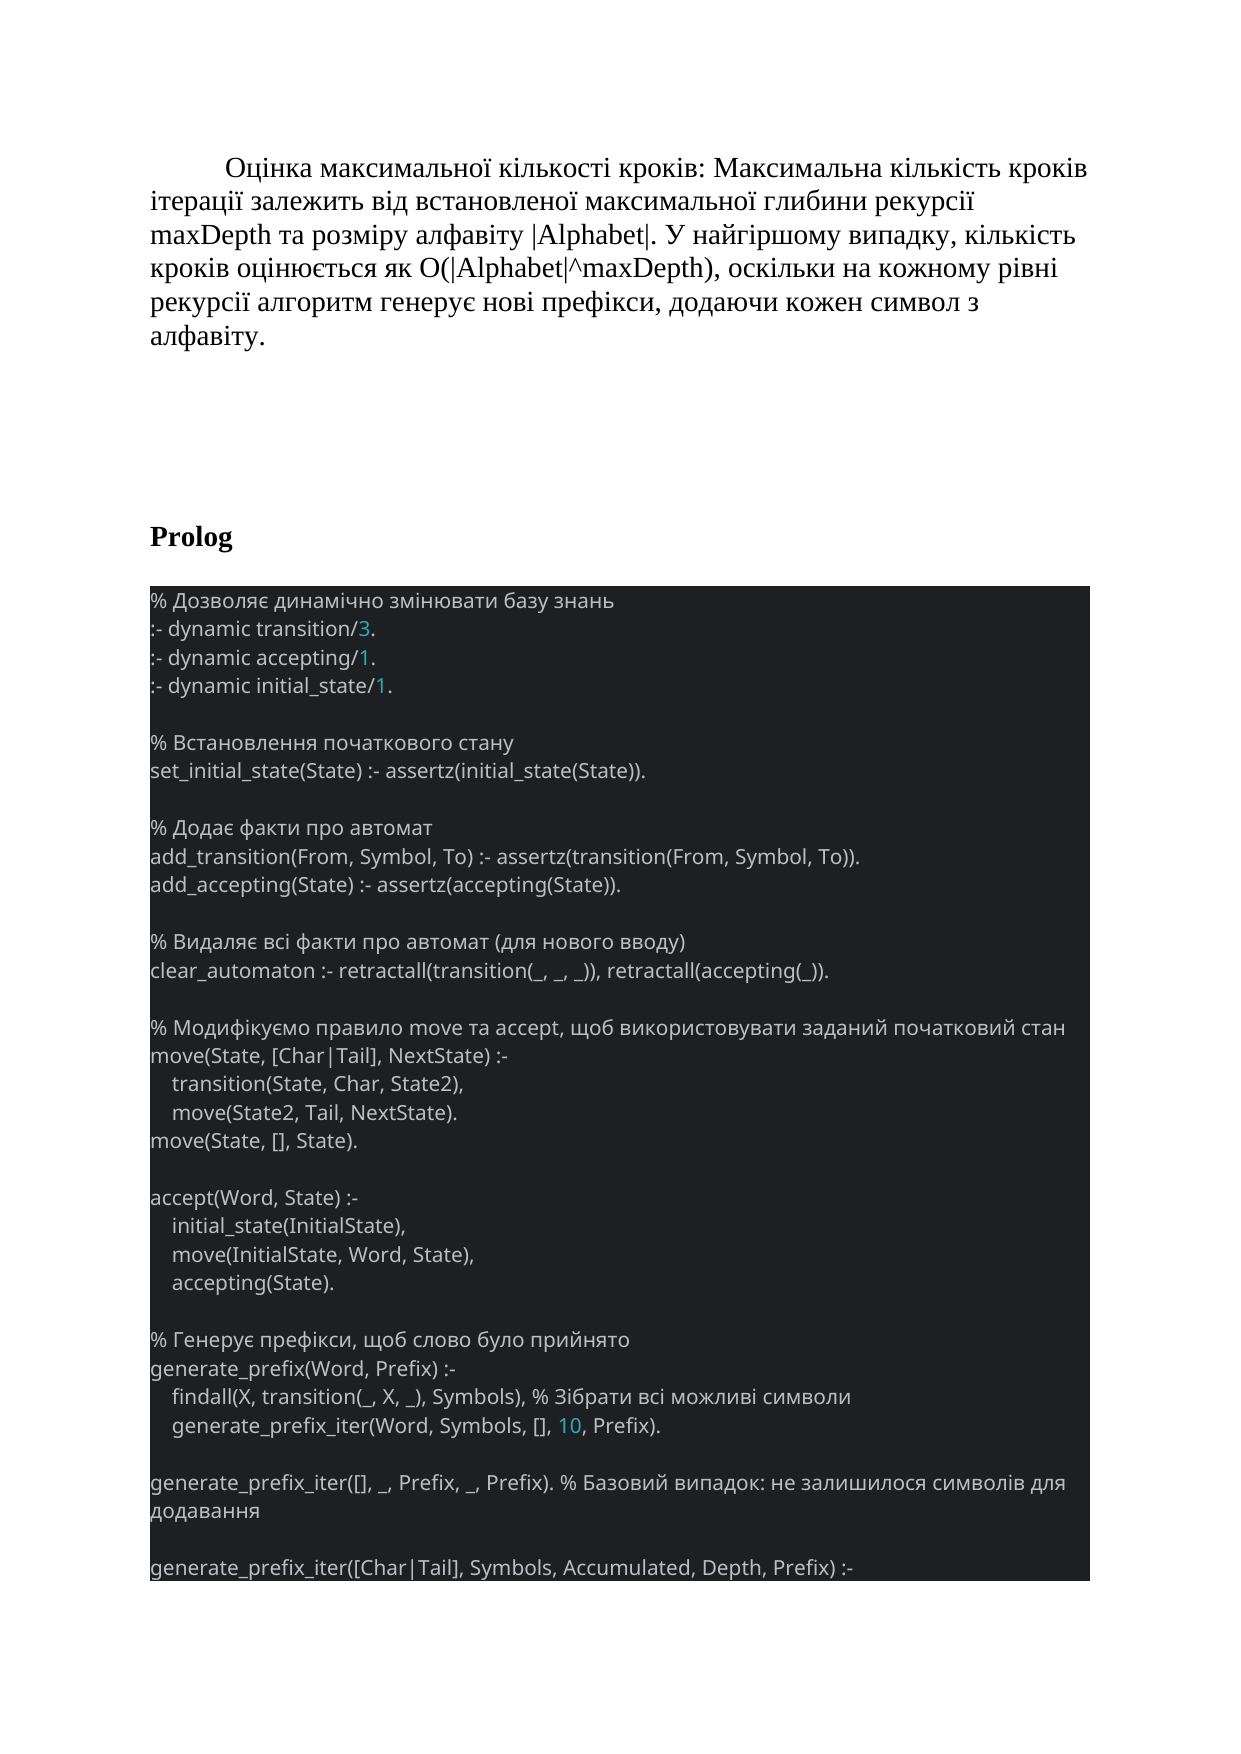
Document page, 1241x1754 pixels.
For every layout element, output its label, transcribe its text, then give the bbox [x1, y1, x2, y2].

text Prolog [150, 519, 1090, 552]
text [150, 586, 1090, 1581]
text Оцінка максимальної кількості кроків: Максимальна кількість кроків ітерації залежить від встановленої максимальної глибини рекурсії maxDepth та розміру алфавіту |Alphabet|. У найгіршому випадку, кількість кроків оцінюється як O(|Alphabet|^maxDepth), оскільки на кожному рівні рекурсії алгоритм генерує нові префікси, додаючи кожен символ з алфавіту. [150, 150, 1090, 351]
